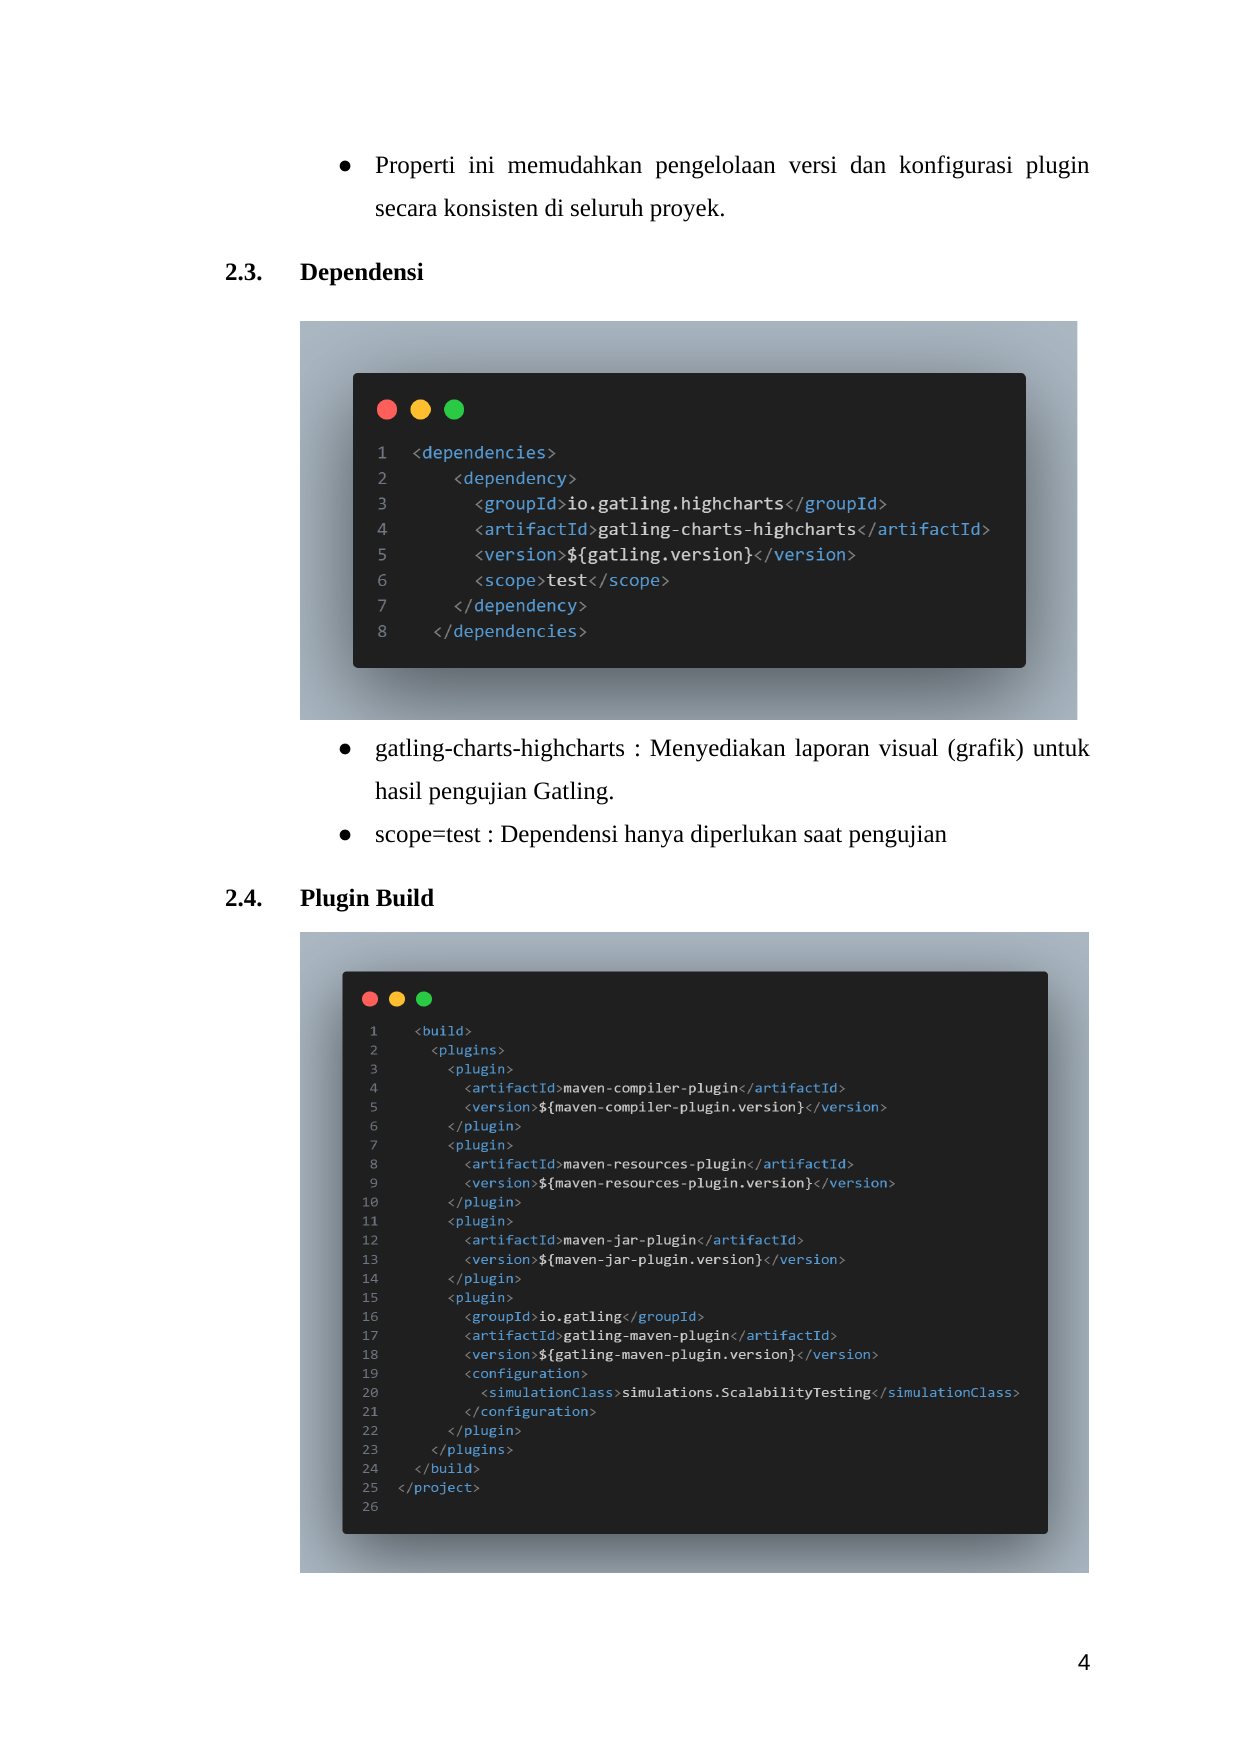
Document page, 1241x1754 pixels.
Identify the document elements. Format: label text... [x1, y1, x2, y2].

list Properti ini memudahkan pengelolaan versi dan konfigurasi plugin secara konsisten di seluruh proyek. [337, 150, 1090, 222]
list scope=test : Dependensi hanya diperlukan saat pengujian [337, 819, 1090, 848]
picture [300, 932, 1089, 1573]
picture [300, 321, 1078, 720]
subtitle Plugin Build [262, 883, 1090, 912]
list gatling-charts-highcharts : Menyediakan laporan visual (grafik) untuk hasil pengujian Gatling. [337, 733, 1090, 805]
subtitle Dependensi [262, 257, 1090, 286]
